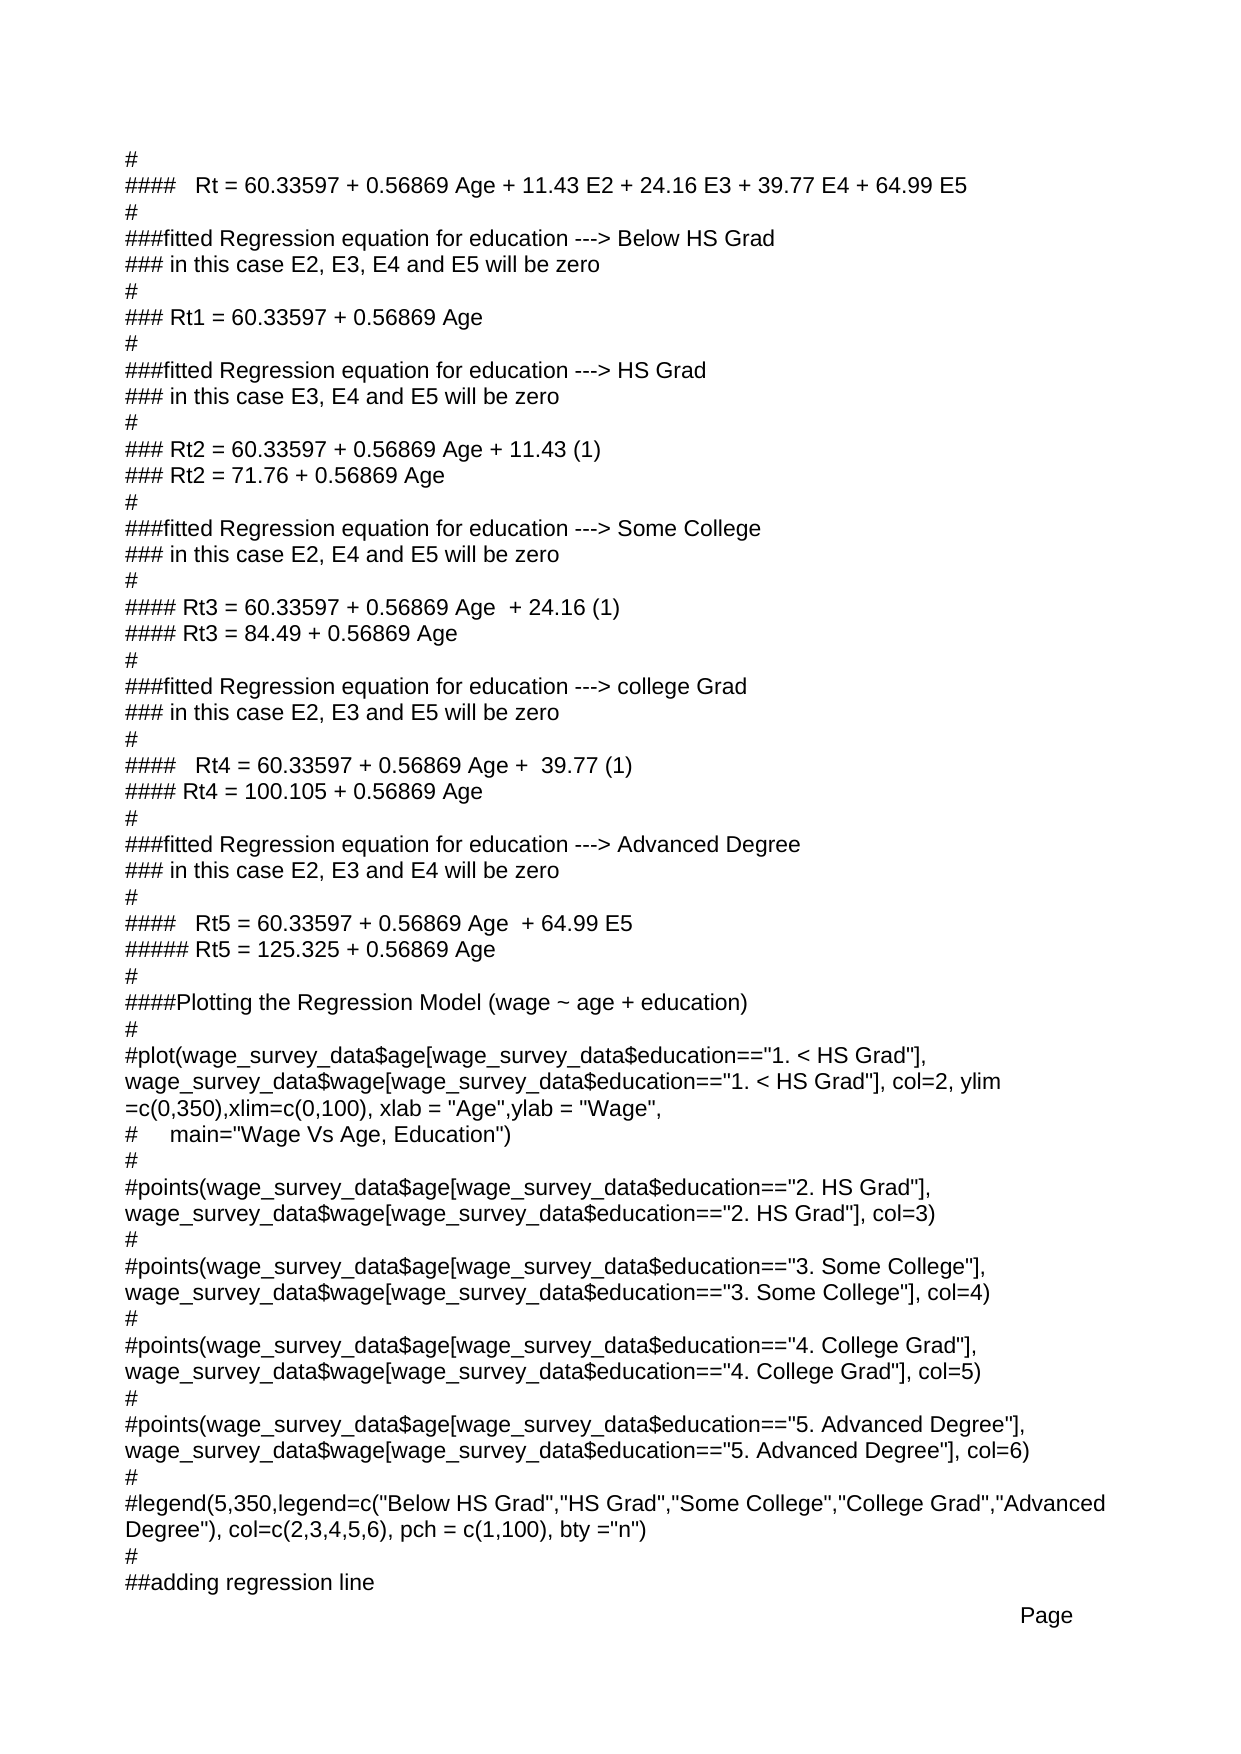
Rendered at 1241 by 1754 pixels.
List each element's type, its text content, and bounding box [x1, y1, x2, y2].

text #points(wage_survey_data$age[wage_survey_data$education=="2. HS Grad"], wage_survey_data$wage[wage_survey_data$education=="2. HS Grad"], col=3) [125, 1174, 1119, 1226]
text # [125, 198, 1119, 225]
text # [125, 146, 1119, 172]
text #points(wage_survey_data$age[wage_survey_data$education=="4. College Grad"], wage_survey_data$wage[wage_survey_data$education=="4. College Grad"], col=5) [125, 1332, 1119, 1384]
text ##### Rt5 = 125.325 + 0.56869 Age [125, 936, 1119, 963]
text # [125, 726, 1119, 752]
text # [125, 567, 1119, 594]
text # [125, 1384, 1119, 1411]
text ### in this case E2, E4 and E5 will be zero [125, 541, 1119, 567]
text # [125, 1305, 1119, 1332]
text #### Rt = 60.33597 + 0.56869 Age + 11.43 E2 + 24.16 E3 + 39.77 E4 + 64.99 E5 [125, 172, 1119, 198]
text #### Rt3 = 60.33597 + 0.56869 Age + 24.16 (1) [125, 594, 1119, 620]
text # [125, 1016, 1119, 1042]
text # [125, 409, 1119, 436]
text #### Rt5 = 60.33597 + 0.56869 Age + 64.99 E5 [125, 910, 1119, 936]
text #plot(wage_survey_data$age[wage_survey_data$education=="1. < HS Grad"], wage_survey_data$wage[wage_survey_data$education=="1. < HS Grad"], col=2, ylim =c(0,350),xlim=c(0,100), xlab = "Age",ylab = "Wage", [125, 1042, 1119, 1121]
text ####Plotting the Regression Model (wage ~ age + education) [125, 989, 1119, 1016]
text ### in this case E2, E3 and E4 will be zero [125, 857, 1119, 884]
text ###fitted Regression equation for education ---> HS Grad [125, 357, 1119, 383]
text # [125, 330, 1119, 357]
text ### Rt1 = 60.33597 + 0.56869 Age [125, 304, 1119, 330]
text ###fitted Regression equation for education ---> Below HS Grad [125, 225, 1119, 251]
text #### Rt4 = 60.33597 + 0.56869 Age + 39.77 (1) [125, 752, 1119, 778]
text ### Rt2 = 71.76 + 0.56869 Age [125, 462, 1119, 488]
text ### in this case E2, E3, E4 and E5 will be zero [125, 251, 1119, 278]
text # [125, 278, 1119, 304]
text # [125, 963, 1119, 989]
text # [125, 647, 1119, 673]
text ###fitted Regression equation for education ---> Some College [125, 515, 1119, 541]
text # main="Wage Vs Age, Education") [125, 1121, 1119, 1147]
text #### Rt4 = 100.105 + 0.56869 Age [125, 778, 1119, 805]
text #points(wage_survey_data$age[wage_survey_data$education=="5. Advanced Degree"], wage_survey_data$wage[wage_survey_data$education=="5. Advanced Degree"], col=6) [125, 1411, 1119, 1463]
text # [125, 1463, 1119, 1490]
text ###fitted Regression equation for education ---> college Grad [125, 673, 1119, 699]
text # [125, 1147, 1119, 1174]
text # [125, 488, 1119, 515]
text # [125, 1543, 1119, 1569]
text ### Rt2 = 60.33597 + 0.56869 Age + 11.43 (1) [125, 436, 1119, 462]
text ###fitted Regression equation for education ---> Advanced Degree [125, 831, 1119, 857]
text ### in this case E3, E4 and E5 will be zero [125, 383, 1119, 409]
text # [125, 1226, 1119, 1253]
text # [125, 805, 1119, 831]
text ##adding regression line [125, 1569, 1119, 1595]
text # [125, 884, 1119, 910]
text #points(wage_survey_data$age[wage_survey_data$education=="3. Some College"], wage_survey_data$wage[wage_survey_data$education=="3. Some College"], col=4) [125, 1253, 1119, 1305]
text ### in this case E2, E3 and E5 will be zero [125, 699, 1119, 726]
text #legend(5,350,legend=c("Below HS Grad","HS Grad","Some College","College Grad","Advanced Degree"), col=c(2,3,4,5,6), pch = c(1,100), bty ="n") [125, 1490, 1119, 1543]
text #### Rt3 = 84.49 + 0.56869 Age [125, 620, 1119, 647]
